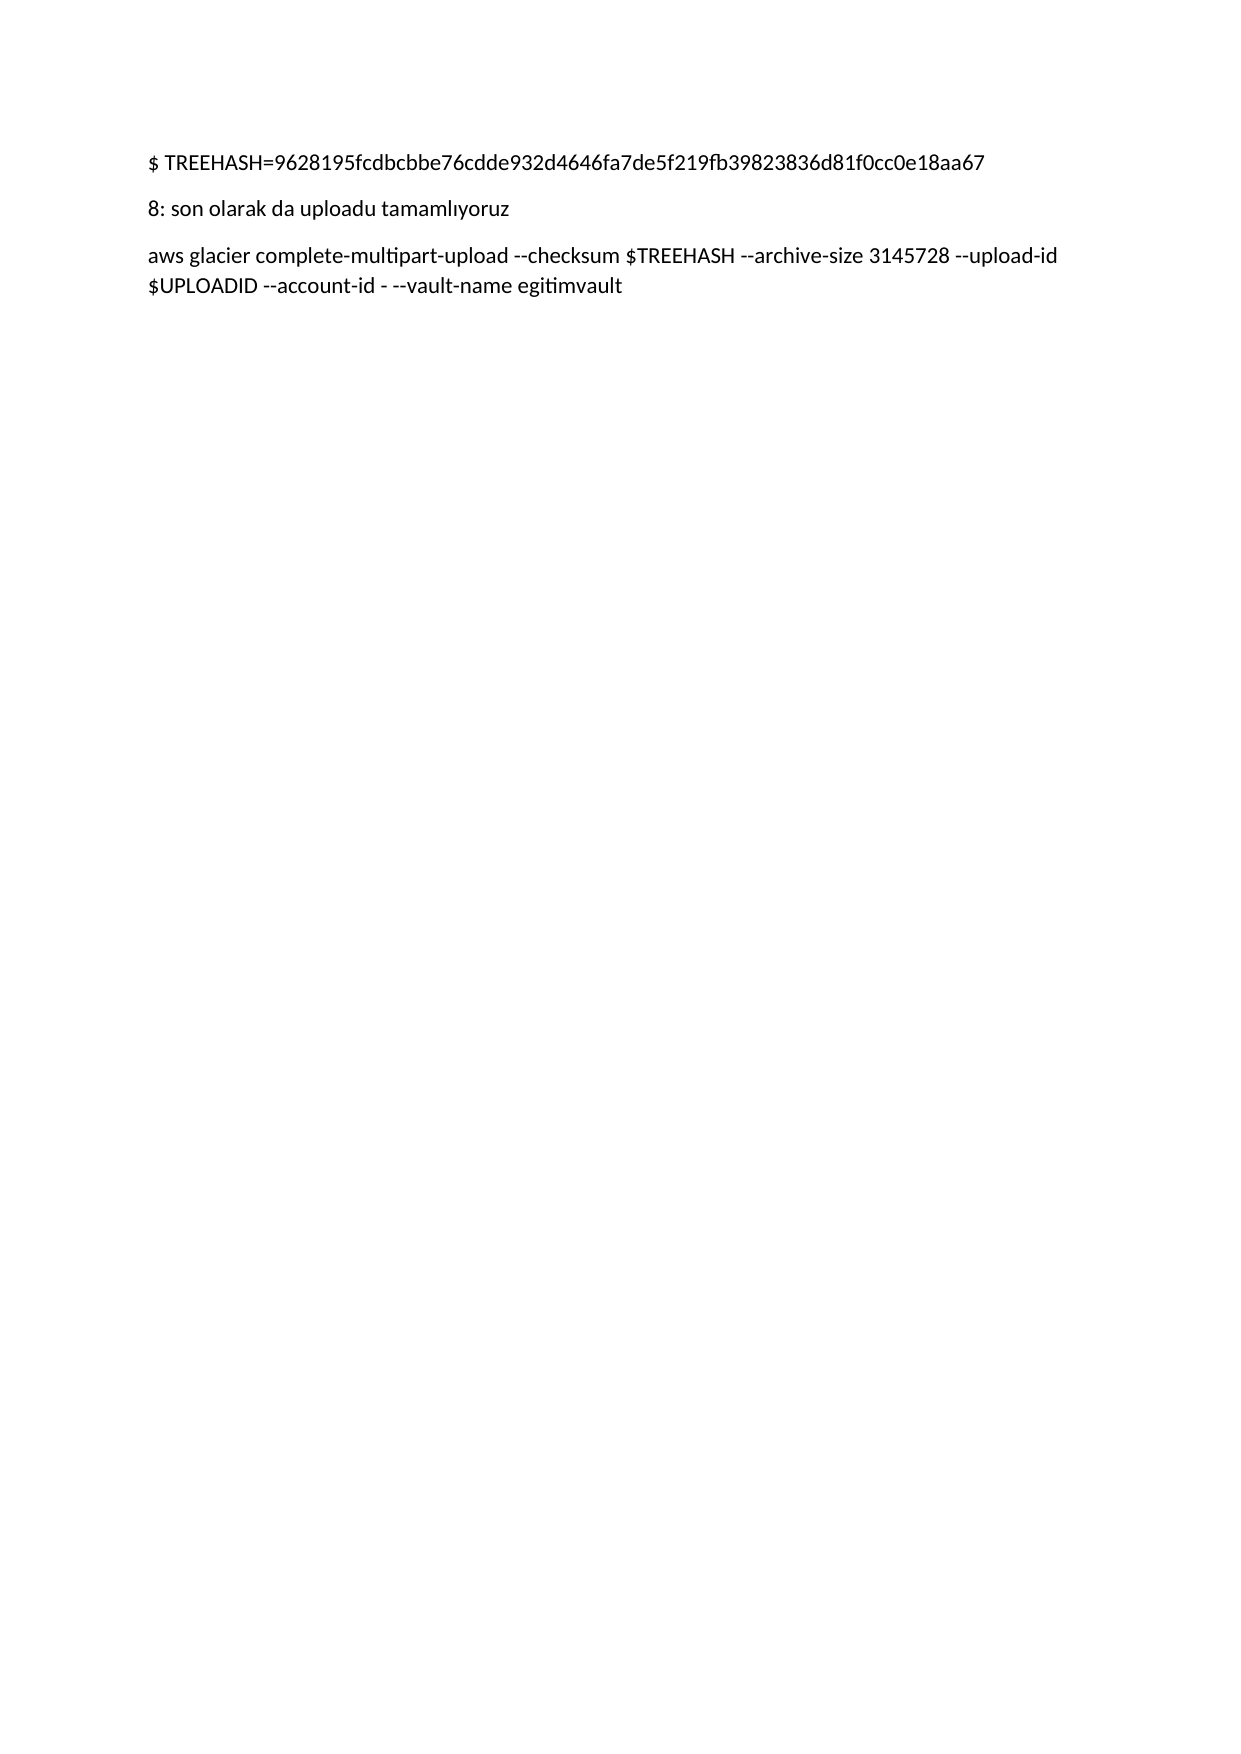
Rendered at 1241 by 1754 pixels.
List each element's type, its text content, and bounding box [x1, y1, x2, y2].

text $ TREEHASH=9628195fcdbcbbe76cdde932d4646fa7de5f219fb39823836d81f0cc0e18aa67 [148, 148, 1093, 176]
text aws glacier complete-multipart-upload --checksum $TREEHASH --archive-size 3145728 --upload-id $UPLOADID --account-id - --vault-name egitimvault [148, 241, 1093, 299]
text 8: son olarak da uploadu tamamlıyoruz [148, 194, 1093, 222]
